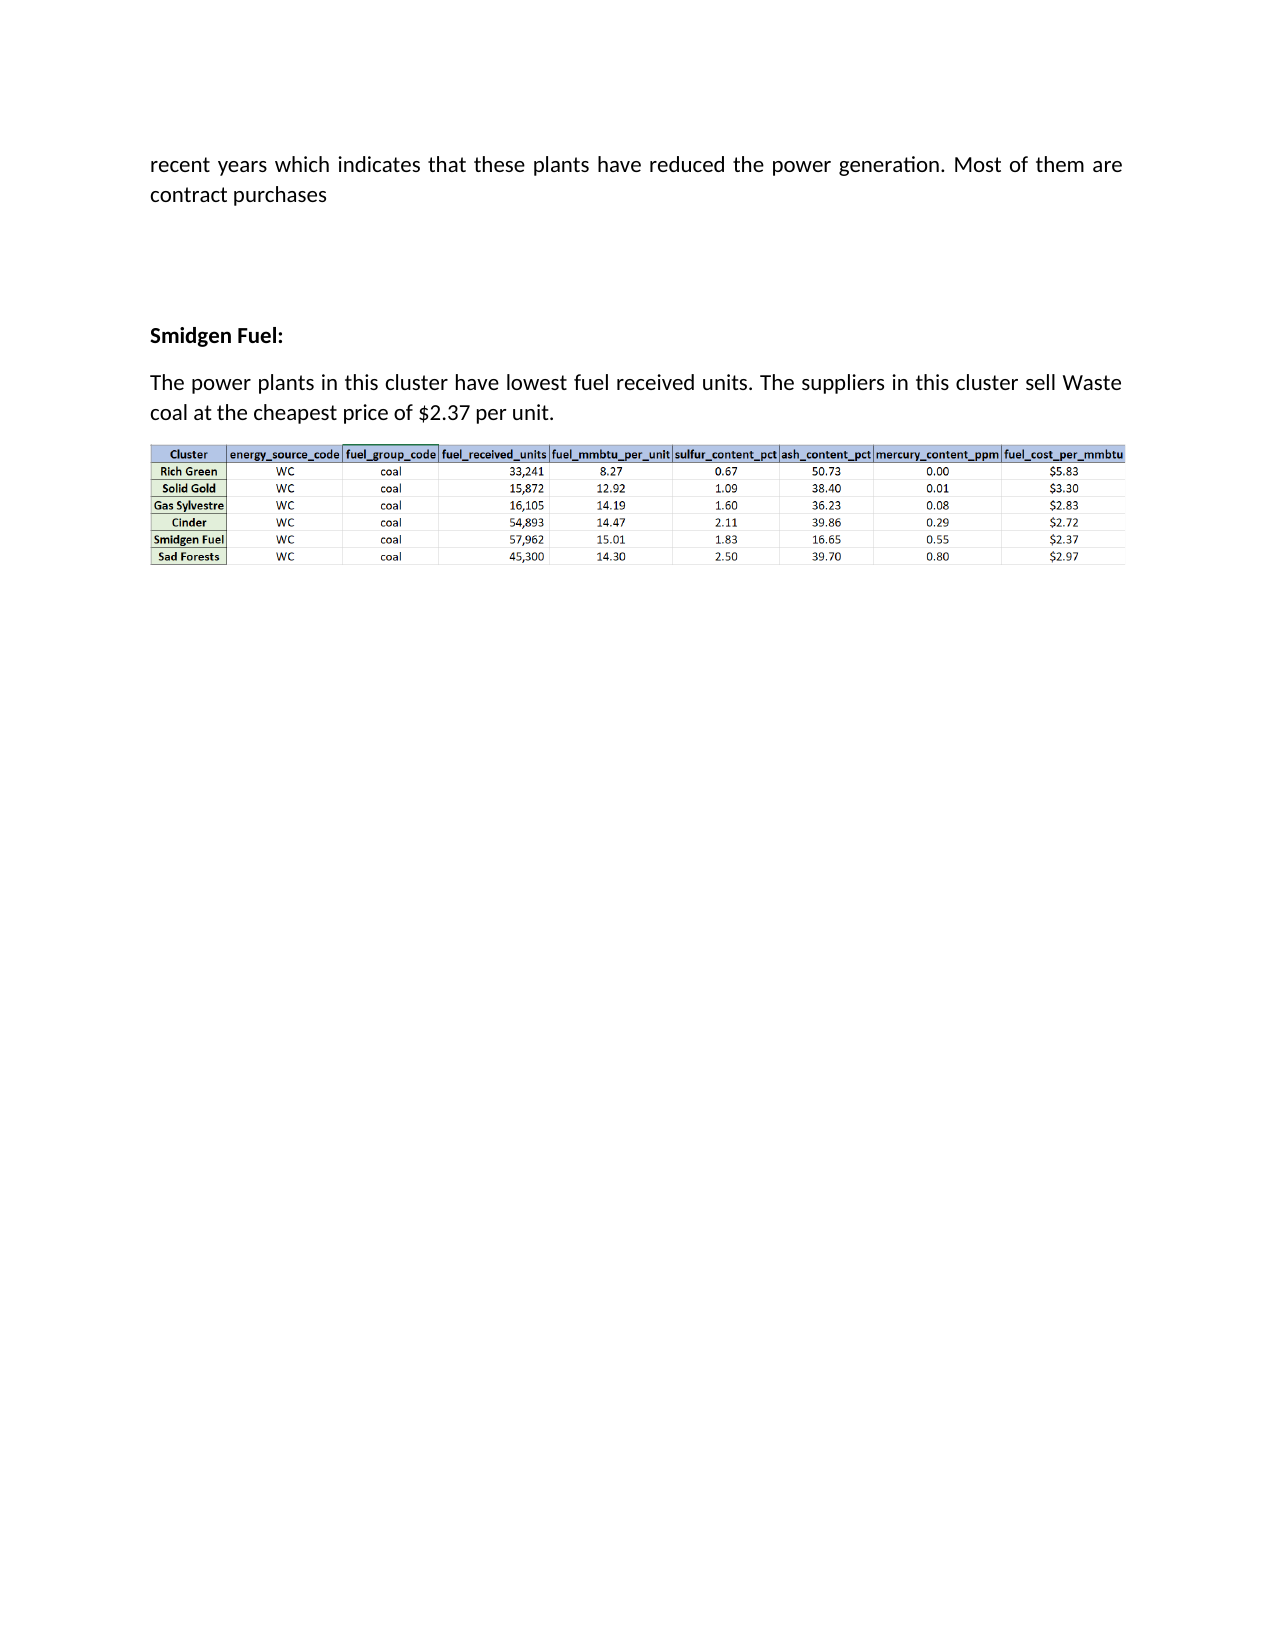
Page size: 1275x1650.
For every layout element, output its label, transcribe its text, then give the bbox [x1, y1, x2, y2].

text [150, 150, 1125, 208]
text The power plants in this cluster have lowest fuel received units. The suppliers in this cluster sell Waste coal at the cheapest price of $2.37 per unit. [150, 368, 1125, 426]
text Smidgen Fuel: [150, 321, 1125, 349]
picture [150, 444, 1125, 565]
